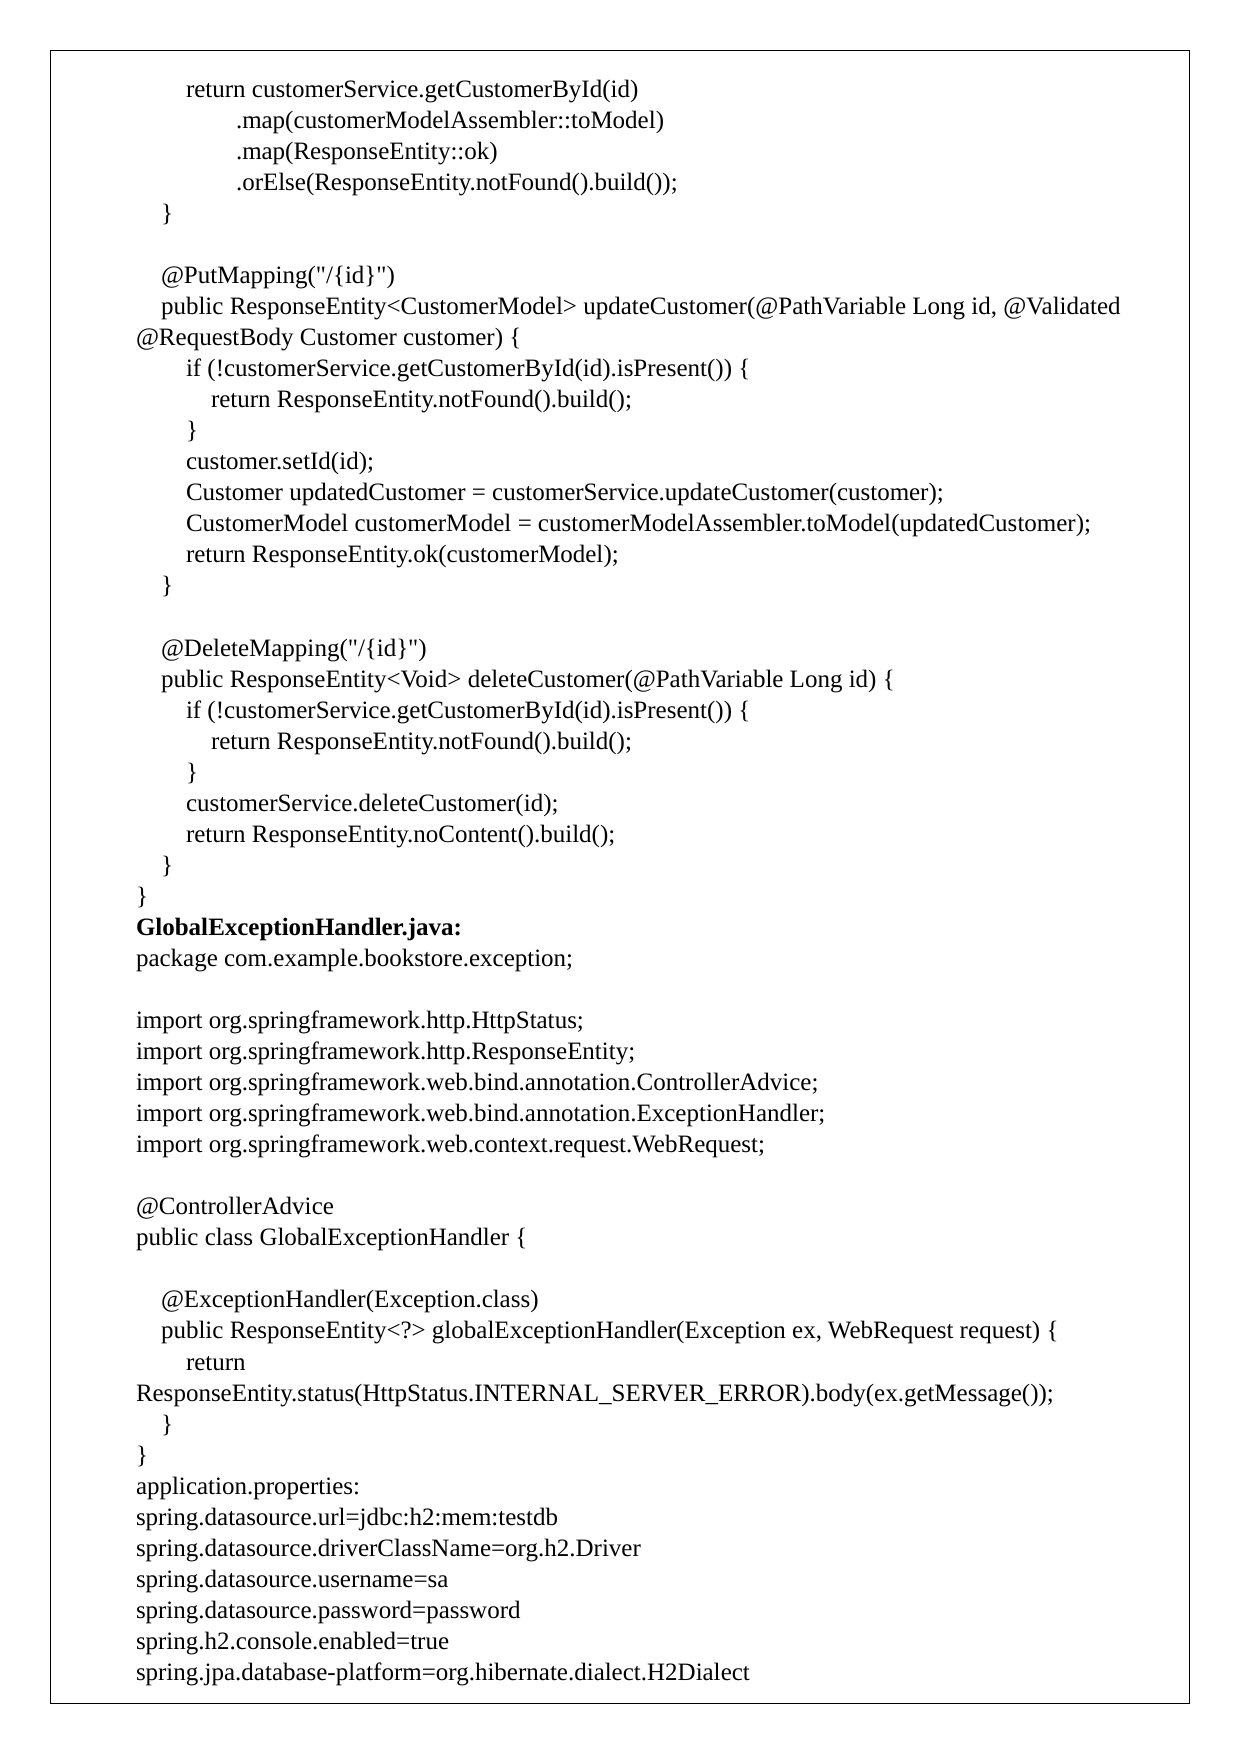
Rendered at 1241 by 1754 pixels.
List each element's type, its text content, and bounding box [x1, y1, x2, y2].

text } [136, 1409, 1169, 1437]
text .orElse(ResponseEntity.notFound().build()); [136, 167, 1169, 196]
text spring.datasource.url=jdbc:h2:mem:testdb [136, 1502, 1169, 1531]
text spring.jpa.database-platform=org.hibernate.dialect.H2Dialect [136, 1657, 1169, 1686]
text import org.springframework.web.bind.annotation.ExceptionHandler; [136, 1098, 1169, 1127]
text import org.springframework.web.bind.annotation.ControllerAdvice; [136, 1067, 1169, 1096]
text package com.example.bookstore.exception; [136, 943, 1169, 972]
text import org.springframework.http.HttpStatus; [136, 1005, 1169, 1034]
text } [136, 757, 1169, 786]
text if (!customerService.getCustomerById(id).isPresent()) { [136, 353, 1169, 382]
text return ResponseEntity.status(HttpStatus.INTERNAL_SERVER_ERROR).body(ex.getMessage()); [136, 1347, 1169, 1406]
text customer.setId(id); [136, 446, 1169, 475]
text @ExceptionHandler(Exception.class) [136, 1284, 1169, 1313]
text public ResponseEntity<CustomerModel> updateCustomer(@PathVariable Long id, @Validated @RequestBody Customer customer) { [136, 291, 1169, 351]
text } [136, 1440, 1169, 1468]
text } [136, 850, 1169, 879]
text @ControllerAdvice [136, 1191, 1169, 1220]
text .map(customerModelAssembler::toModel) [136, 105, 1169, 134]
text Customer updatedCustomer = customerService.updateCustomer(customer); [136, 477, 1169, 506]
text return ResponseEntity.noContent().build(); [136, 819, 1169, 848]
text return ResponseEntity.notFound().build(); [136, 726, 1169, 754]
text public class GlobalExceptionHandler { [136, 1222, 1169, 1251]
text } [136, 571, 1169, 599]
text import org.springframework.web.context.request.WebRequest; [136, 1129, 1169, 1158]
text spring.datasource.driverClassName=org.h2.Driver [136, 1533, 1169, 1562]
text application.properties: [136, 1471, 1169, 1499]
text } [136, 881, 1169, 910]
text .map(ResponseEntity::ok) [136, 136, 1169, 165]
text return ResponseEntity.ok(customerModel); [136, 539, 1169, 568]
text return ResponseEntity.notFound().build(); [136, 384, 1169, 413]
text if (!customerService.getCustomerById(id).isPresent()) { [136, 695, 1169, 723]
text spring.h2.console.enabled=true [136, 1626, 1169, 1655]
text spring.datasource.password=password [136, 1595, 1169, 1624]
text public ResponseEntity<Void> deleteCustomer(@PathVariable Long id) { [136, 664, 1169, 692]
text } [136, 198, 1169, 227]
text CustomerModel customerModel = customerModelAssembler.toModel(updatedCustomer); [136, 508, 1169, 537]
text return customerService.getCustomerById(id) [136, 74, 1169, 103]
text } [136, 415, 1169, 444]
text spring.datasource.username=sa [136, 1564, 1169, 1593]
text public ResponseEntity<?> globalExceptionHandler(Exception ex, WebRequest request) { [136, 1316, 1169, 1344]
text import org.springframework.http.ResponseEntity; [136, 1036, 1169, 1065]
text customerService.deleteCustomer(id); [136, 788, 1169, 817]
text GlobalExceptionHandler.java: [136, 912, 1169, 941]
text @DeleteMapping("/{id}") [136, 633, 1169, 661]
text @PutMapping("/{id}") [136, 260, 1169, 289]
